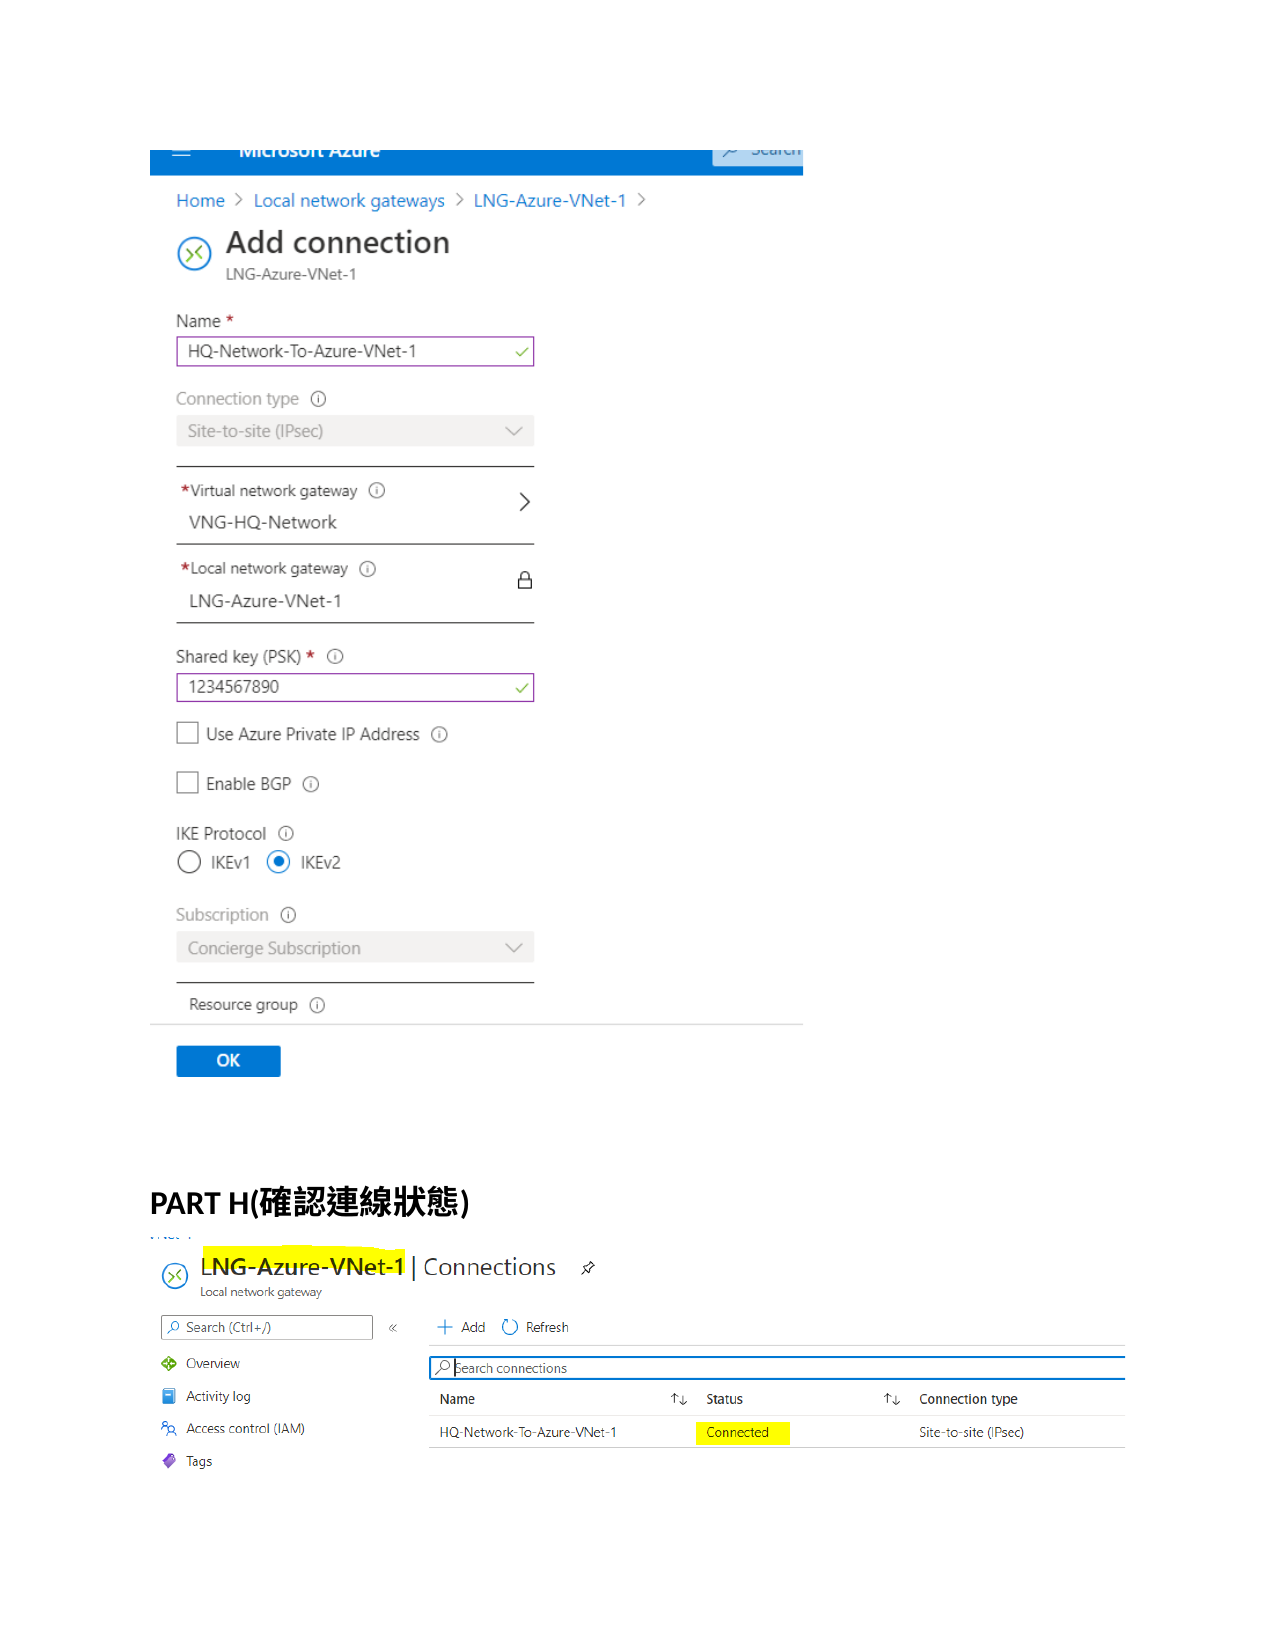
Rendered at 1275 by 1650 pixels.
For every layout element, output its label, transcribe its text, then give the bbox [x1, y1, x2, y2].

picture [150, 1237, 1125, 1470]
picture [150, 150, 804, 1077]
text PART H(確認連線狀態) [150, 1162, 1125, 1237]
